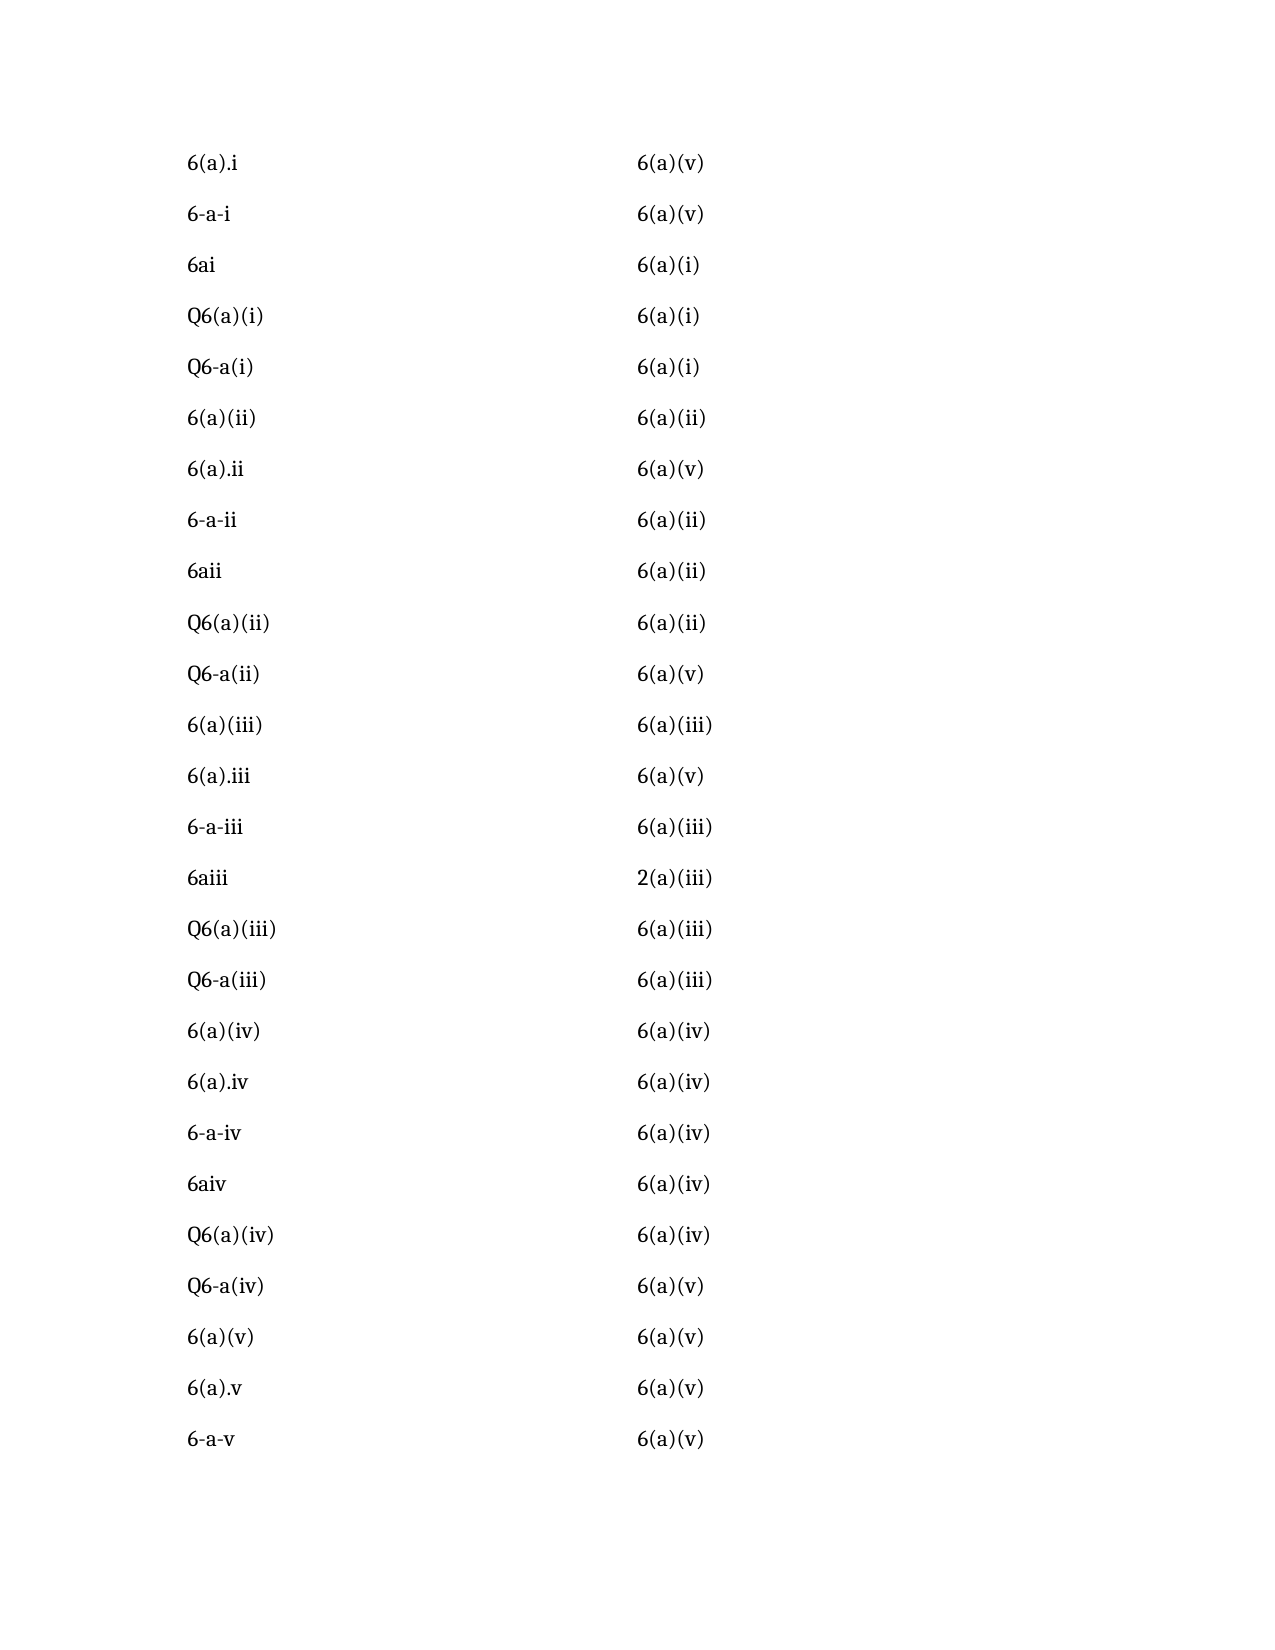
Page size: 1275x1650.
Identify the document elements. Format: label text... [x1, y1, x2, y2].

table_cell 6(a)(ii) [626, 609, 1076, 660]
table_cell 6(a)(ii) [626, 405, 1076, 456]
table_cell 6(a).ii [176, 456, 626, 507]
table_cell 6(a)(v) [626, 660, 1076, 711]
table_cell Q6-a(iii) [176, 967, 626, 1018]
table_cell 6(a)(v) [626, 1375, 1076, 1426]
table_cell 2(a)(iii) [626, 865, 1076, 916]
table_cell 6(a)(iv) [626, 1018, 1076, 1069]
table_cell 6(a)(v) [626, 1324, 1076, 1375]
table_cell 6(a).iii [176, 763, 626, 813]
table_cell 6-a-iii [176, 814, 626, 864]
table_cell 6-a-iv [176, 1120, 626, 1171]
table_cell Q6(a)(ii) [176, 609, 626, 660]
table_cell 6(a)(v) [626, 201, 1076, 252]
table_cell 6(a)(iv) [626, 1222, 1076, 1273]
table_cell 6(a)(iv) [626, 1171, 1076, 1222]
table_cell 6(a)(iii) [626, 711, 1076, 762]
table_cell 6aiii [176, 865, 626, 916]
table_cell 6(a)(iii) [626, 916, 1076, 967]
table_cell 6(a)(iv) [626, 1120, 1076, 1171]
table_cell Q6-a(iv) [176, 1273, 626, 1324]
table_cell 6(a)(v) [626, 150, 1076, 201]
table_cell Q6(a)(i) [176, 303, 626, 354]
table_cell 6(a)(v) [176, 1324, 626, 1375]
table_cell 6(a)(iv) [176, 1018, 626, 1069]
table_cell 6(a)(ii) [626, 558, 1076, 609]
table_cell 6-a-ii [176, 507, 626, 558]
table_cell 6aii [176, 558, 626, 609]
table_cell 6(a)(iii) [176, 711, 626, 762]
table_cell 6-a-i [176, 201, 626, 252]
table_cell 6ai [176, 252, 626, 303]
table_cell 6(a).iv [176, 1069, 626, 1120]
table_cell Q6-a(ii) [176, 660, 626, 711]
table_cell 6(a).i [176, 150, 626, 201]
table_cell Q6(a)(iii) [176, 916, 626, 967]
table_cell 6(a)(v) [626, 1273, 1076, 1324]
table_cell 6(a)(iii) [626, 967, 1076, 1018]
table_cell 6(a).v [176, 1375, 626, 1426]
table_cell 6-a-v [176, 1426, 626, 1477]
table_cell 6(a)(v) [626, 1426, 1076, 1477]
table_cell Q6-a(i) [176, 354, 626, 405]
table_cell 6(a)(v) [626, 763, 1076, 813]
table_cell Q6(a)(iv) [176, 1222, 626, 1273]
table_cell 6(a)(i) [626, 354, 1076, 405]
table_cell 6(a)(i) [626, 303, 1076, 354]
table_cell 6aiv [176, 1171, 626, 1222]
table_cell 6(a)(ii) [626, 507, 1076, 558]
table_cell 6(a)(iv) [626, 1069, 1076, 1120]
table_cell 6(a)(ii) [176, 405, 626, 456]
table_cell 6(a)(v) [626, 456, 1076, 507]
table_cell 6(a)(i) [626, 252, 1076, 303]
table_cell 6(a)(iii) [626, 814, 1076, 864]
